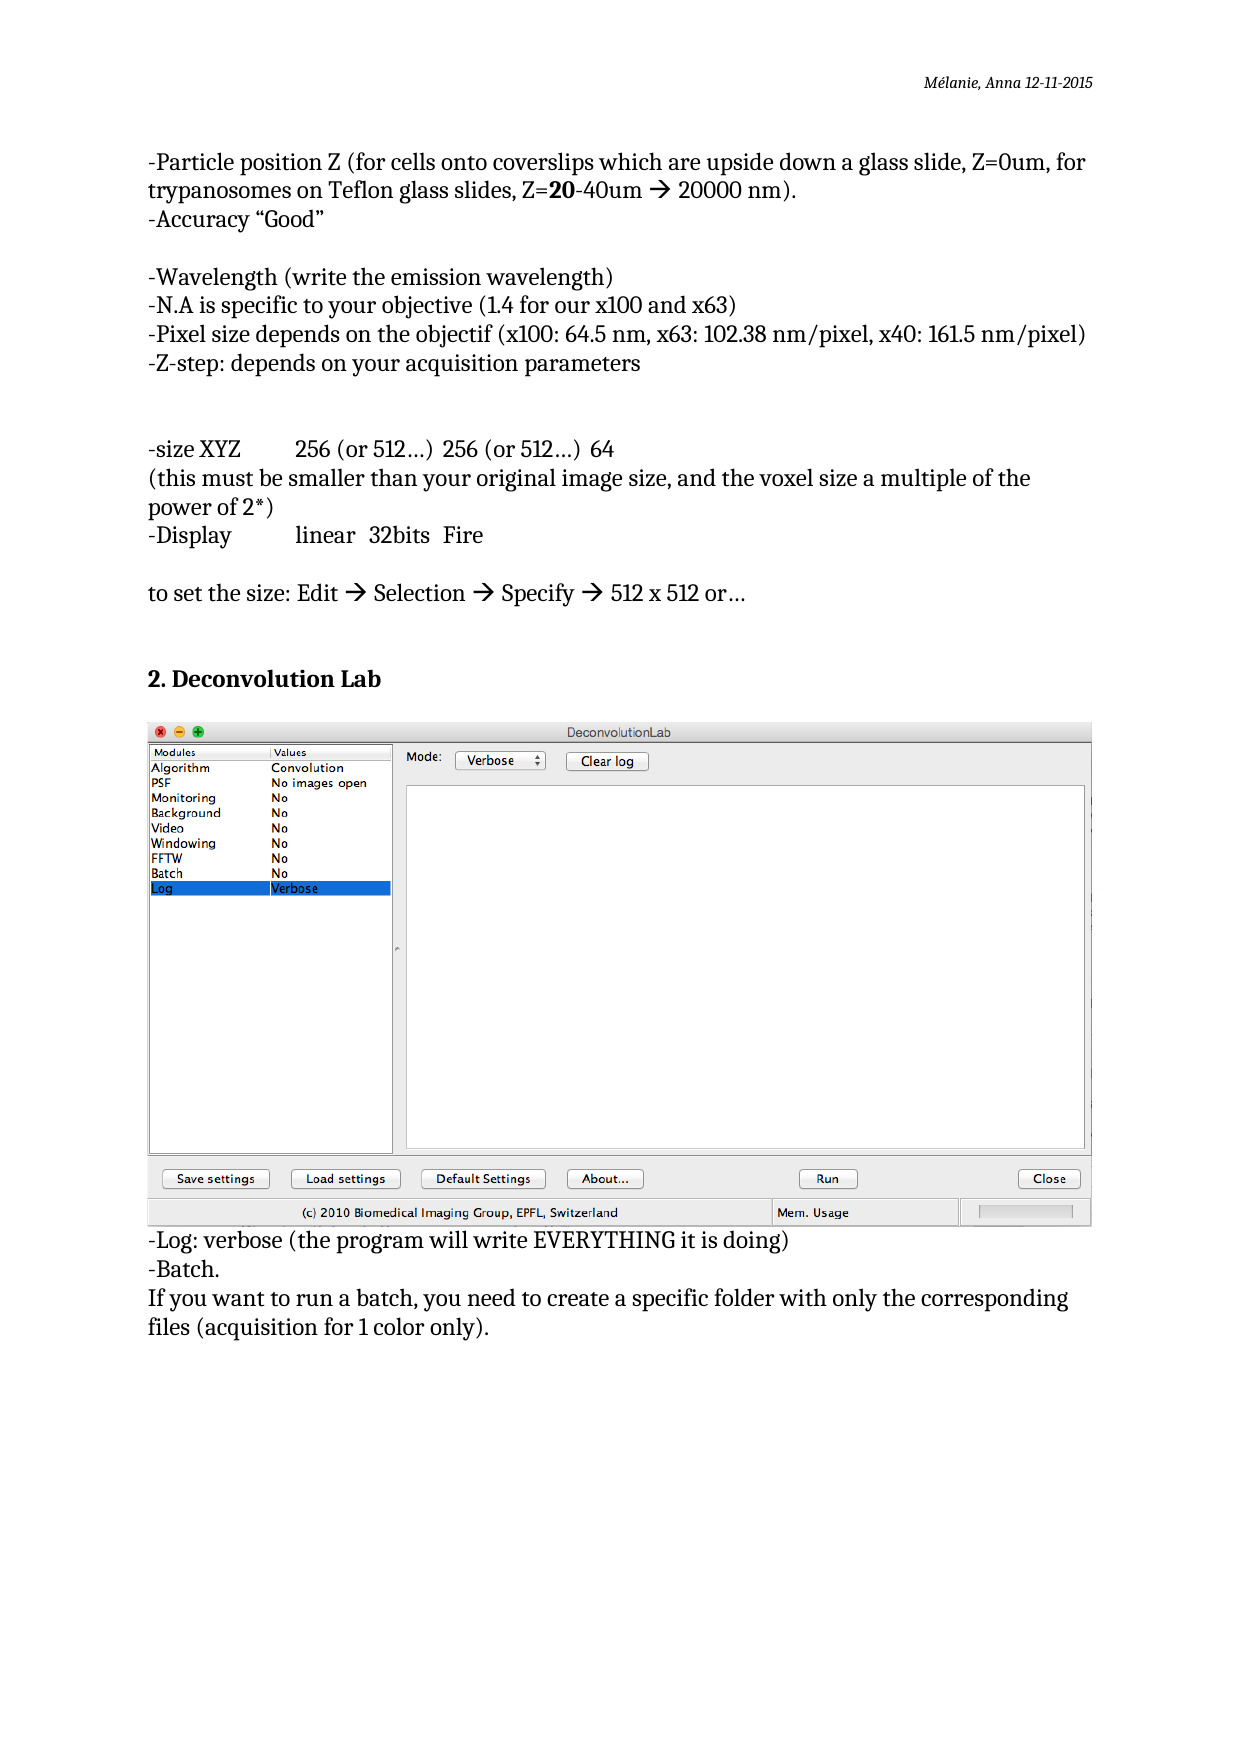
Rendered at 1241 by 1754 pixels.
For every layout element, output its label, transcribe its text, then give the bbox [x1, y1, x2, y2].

text 2. Deconvolution Lab [148, 665, 1093, 694]
text -Wavelength (write the emission wavelength) [148, 263, 1093, 291]
text (this must be smaller than your original image size, and the voxel size a multiple of the power of 2*) [148, 464, 1093, 521]
text -size XYZ 256 (or 512…) 256 (or 512…) 64 [148, 435, 1093, 464]
text -Batch. [148, 1255, 1093, 1284]
text -Particle position Z (for cells onto coverslips which are upside down a glass slide, Z=0um, for trypanosomes on Teflon glass slides, Z=20-40um 20000 nm). [148, 148, 1093, 205]
text -N.A is specific to your objective (1.4 for our x100 and x63) [148, 291, 1093, 320]
picture [147, 722, 1092, 1227]
text -Display linear 32bits Fire to set the size: Edit Selection Specify 512 x 512 or… [148, 521, 1093, 608]
text -Accuracy “Good” [148, 205, 1093, 234]
text -Log: verbose (the program will write EVERYTHING it is doing) [148, 1226, 1093, 1255]
text -Pixel size depends on the objectif (x100: 64.5 nm, x63: 102.38 nm/pixel, x40: 161.5 nm/pixel) [148, 320, 1093, 349]
text If you want to run a batch, you need to create a specific folder with only the corresponding files (acquisition for 1 color only). [148, 1284, 1093, 1341]
text -Z-step: depends on your acquisition parameters [148, 349, 1093, 378]
